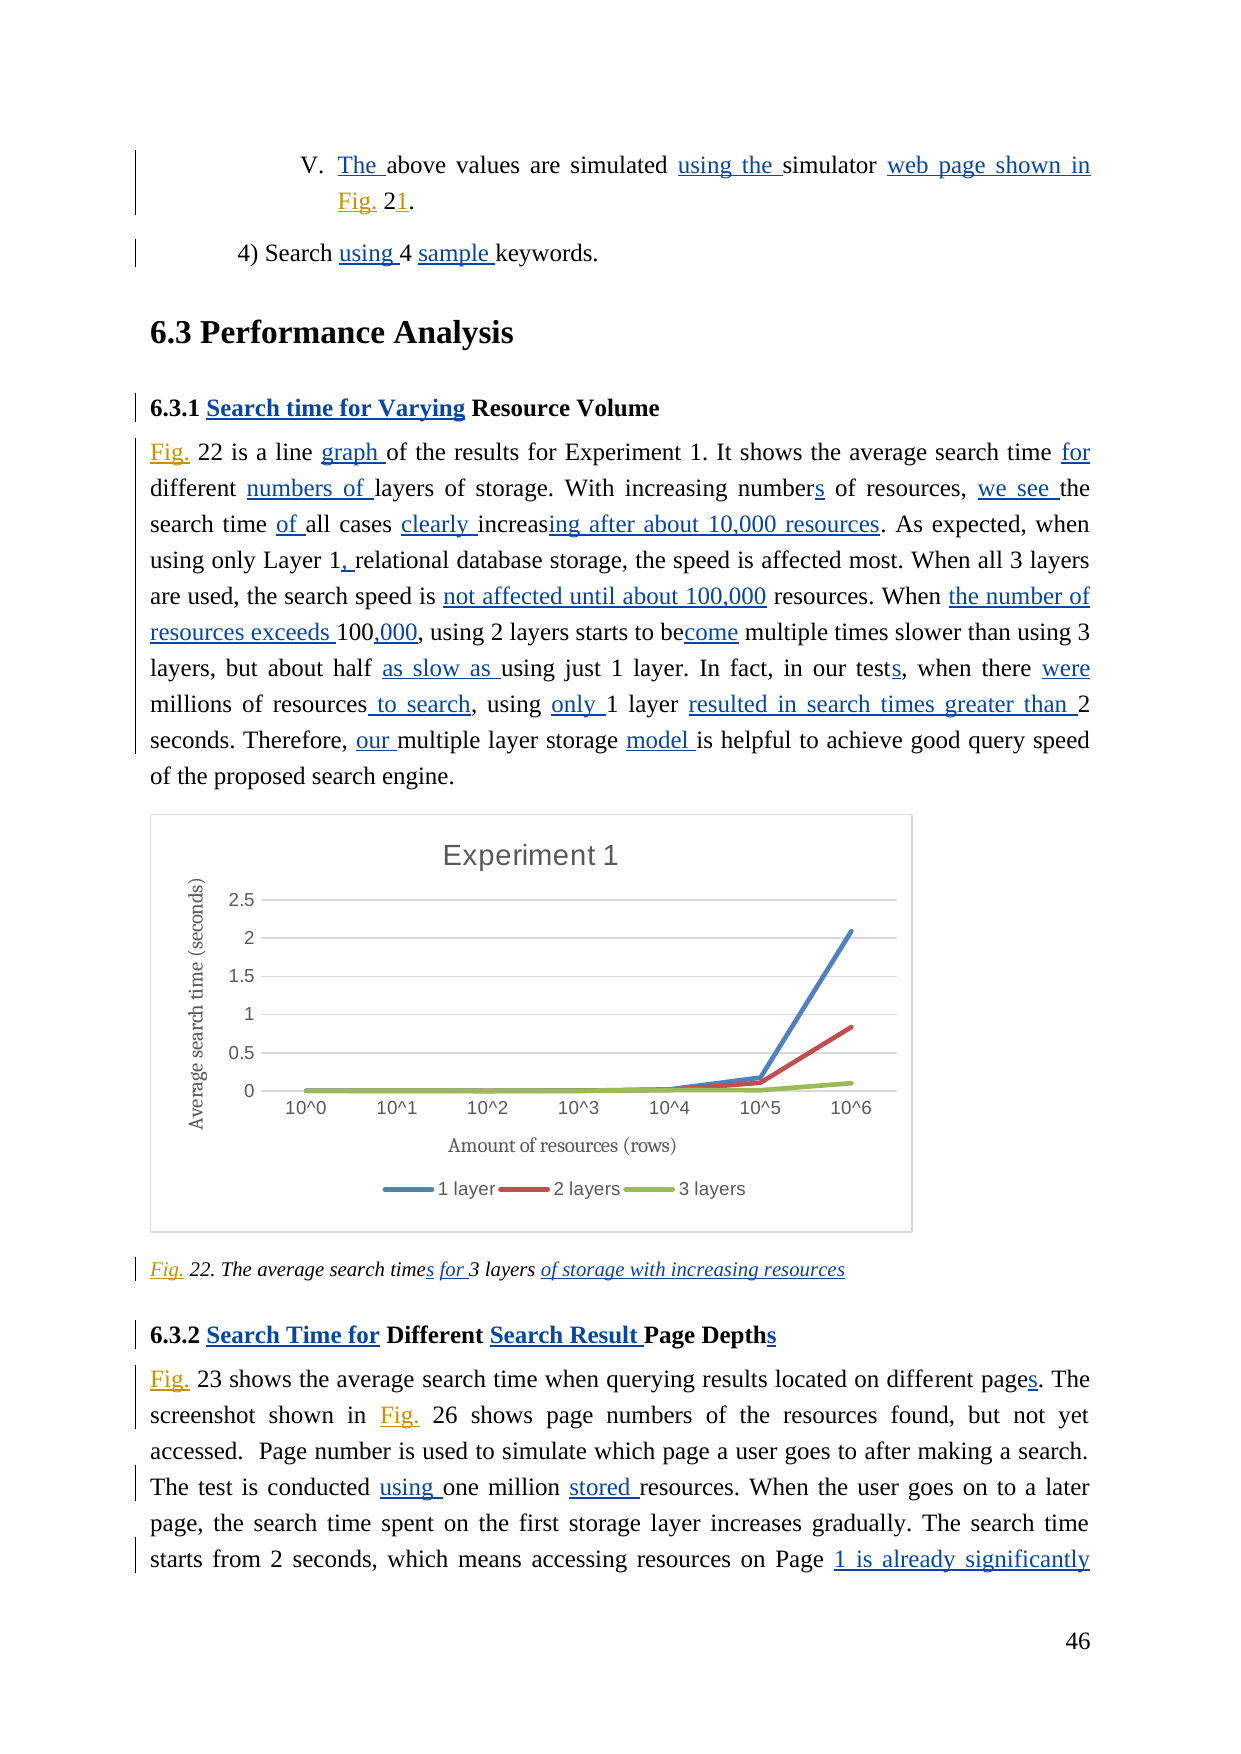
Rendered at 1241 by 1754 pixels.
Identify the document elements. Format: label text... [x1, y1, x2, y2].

list above values are simulated simulator 2. [300, 150, 1090, 215]
list Search 4 keywords. [194, 238, 1090, 267]
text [150, 1364, 1090, 1573]
subtitle 6.3.2 Different Page Depth [150, 1320, 1090, 1349]
subtitle 6.3 Performance Analysis [150, 312, 1090, 350]
text 22. The average search time 3 layers [150, 1257, 1090, 1281]
subtitle 6.3.1 Resource Volume [150, 393, 1090, 422]
text 22 is a line of the results for Experiment 1. It shows the average search time different layers of storage. With increasing number of resources, the search time all cases increas. As expected, when using only Layer 1relational database storage, the speed is affected most. When all 3 layers are used, the search speed is resources. When 100, using 2 layers starts to be multiple times slower than using 3 layers, but about half using just 1 layer. In fact, in our test, when there millions of resources, using 1 layer 2 seconds. Therefore, multiple layer storage is helpful to achieve good query speed of the proposed search engine. [150, 437, 1090, 790]
